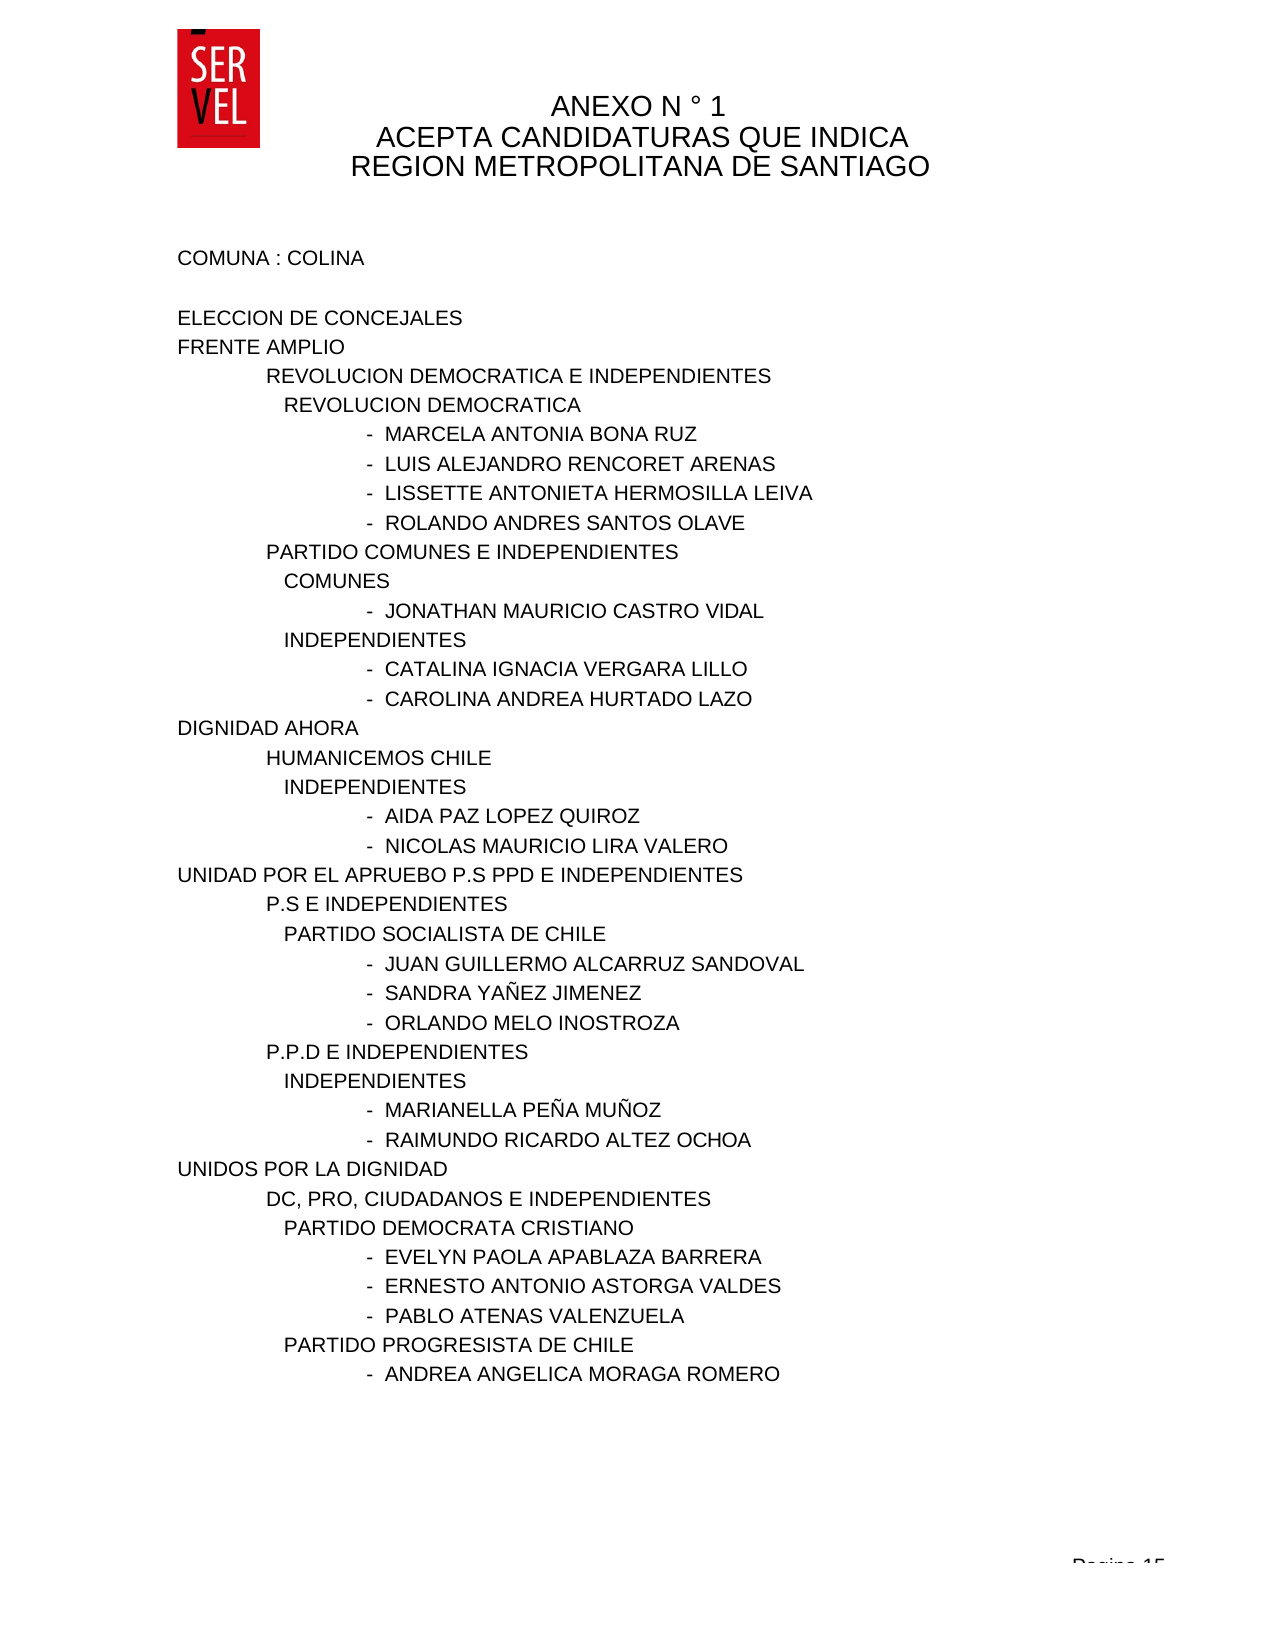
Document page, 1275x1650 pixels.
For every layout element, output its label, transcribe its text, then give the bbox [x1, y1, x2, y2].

list NICOLAS MAURICIO LIRA VALERO UNIDAD POR EL APRUEBO P.S PPD E INDEPENDIENTES [177, 834, 743, 887]
list CAROLINA ANDREA HURTADO LAZO [366, 687, 1096, 711]
text REVOLUCION DEMOCRATICA E INDEPENDIENTES REVOLUCION DEMOCRATICA [266, 364, 774, 417]
list ORLANDO MELO INOSTROZA [366, 1010, 1096, 1034]
list JONATHAN MAURICIO CASTRO VIDAL INDEPENDIENTES [283, 599, 766, 652]
text PARTIDO SOCIALISTA DE CHILE [283, 922, 1096, 946]
list ROLANDO ANDRES SANTOS OLAVE PARTIDO COMUNES E INDEPENDIENTES [266, 511, 747, 564]
list PABLO ATENAS VALENZUELA PARTIDO PROGRESISTA DE CHILE [283, 1304, 691, 1357]
list LISSETTE ANTONIETA HERMOSILLA LEIVA [366, 481, 1096, 505]
list RAIMUNDO RICARDO ALTEZ OCHOA UNIDOS POR LA DIGNIDAD [177, 1128, 753, 1181]
list MARCELA ANTONIA BONA RUZ [366, 422, 1096, 446]
text COMUNA : COLINA [177, 246, 1096, 270]
list ANDREA ANGELICA MORAGA ROMERO [366, 1362, 1096, 1386]
list MARIANELLA PEÑA MUÑOZ [366, 1098, 1096, 1122]
text HUMANICEMOS CHILE INDEPENDIENTES [266, 746, 493, 799]
text ELECCION DE CONCEJALES FRENTE AMPLIO [177, 305, 465, 358]
list CATALINA IGNACIA VERGARA LILLO [366, 657, 1096, 681]
list LUIS ALEJANDRO RENCORET ARENAS [366, 452, 1096, 476]
text DC, PRO, CIUDADANOS E INDEPENDIENTES PARTIDO DEMOCRATA CRISTIANO [266, 1186, 713, 1239]
list JUAN GUILLERMO ALCARRUZ SANDOVAL [366, 951, 1096, 975]
list EVELYN PAOLA APABLAZA BARRERA [366, 1245, 1096, 1269]
text P.S E INDEPENDIENTES [266, 892, 1096, 916]
list AIDA PAZ LOPEZ QUIROZ [366, 804, 1096, 828]
list ERNESTO ANTONIO ASTORGA VALDES [366, 1274, 1096, 1298]
text DIGNIDAD AHORA [177, 716, 1096, 740]
picture [177, 29, 260, 148]
text COMUNES [283, 569, 1096, 593]
text P.P.D E INDEPENDIENTES INDEPENDIENTES [266, 1040, 531, 1093]
list SANDRA YAÑEZ JIMENEZ [366, 981, 1096, 1005]
